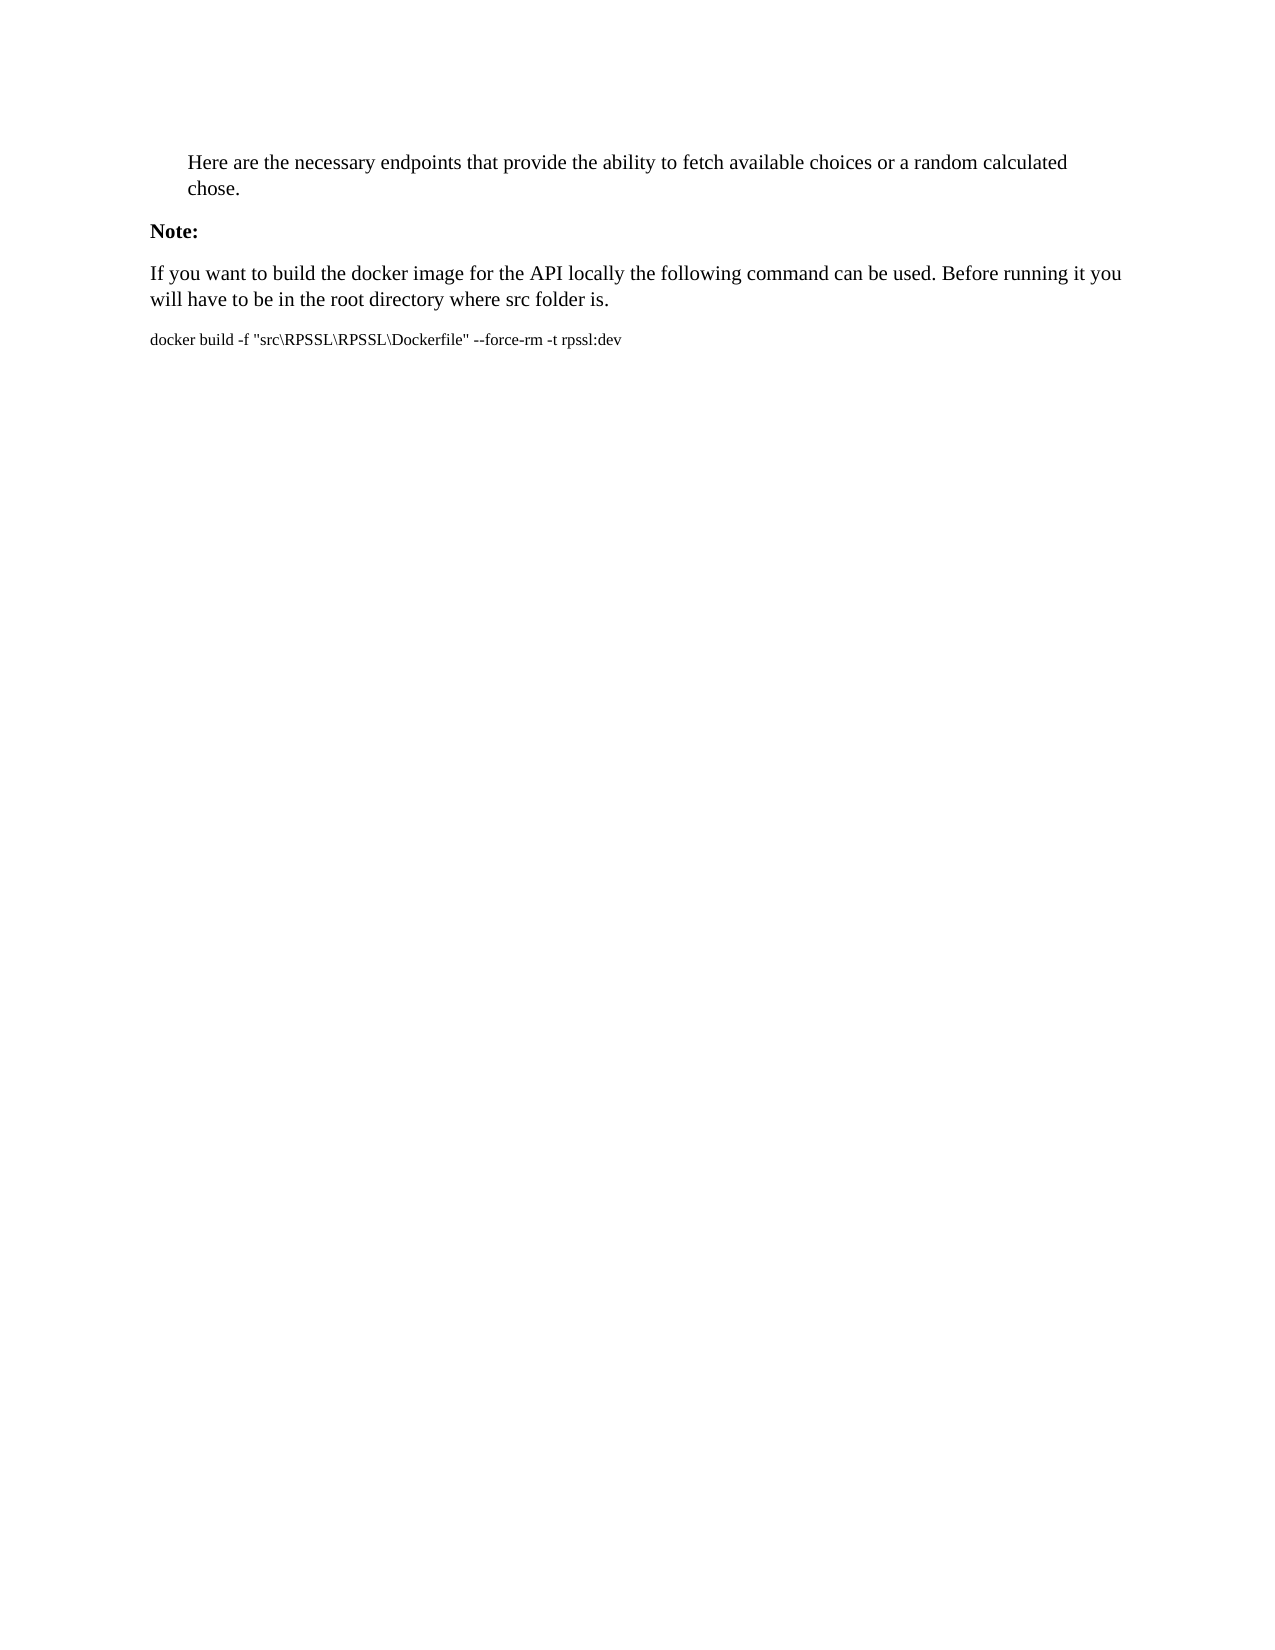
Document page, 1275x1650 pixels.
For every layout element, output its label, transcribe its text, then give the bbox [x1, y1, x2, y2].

text docker build -f "src\RPSSL\RPSSL\Dockerfile" --force-rm -t rpssl:dev [150, 330, 1125, 349]
text Note: [150, 218, 1125, 243]
text Here are the necessary endpoints that provide the ability to fetch available choices or a random calculated chose. [187, 150, 1125, 200]
text If you want to build the docker image for the API locally the following command can be used. Before running it you will have to be in the root directory where src folder is. [150, 261, 1125, 311]
